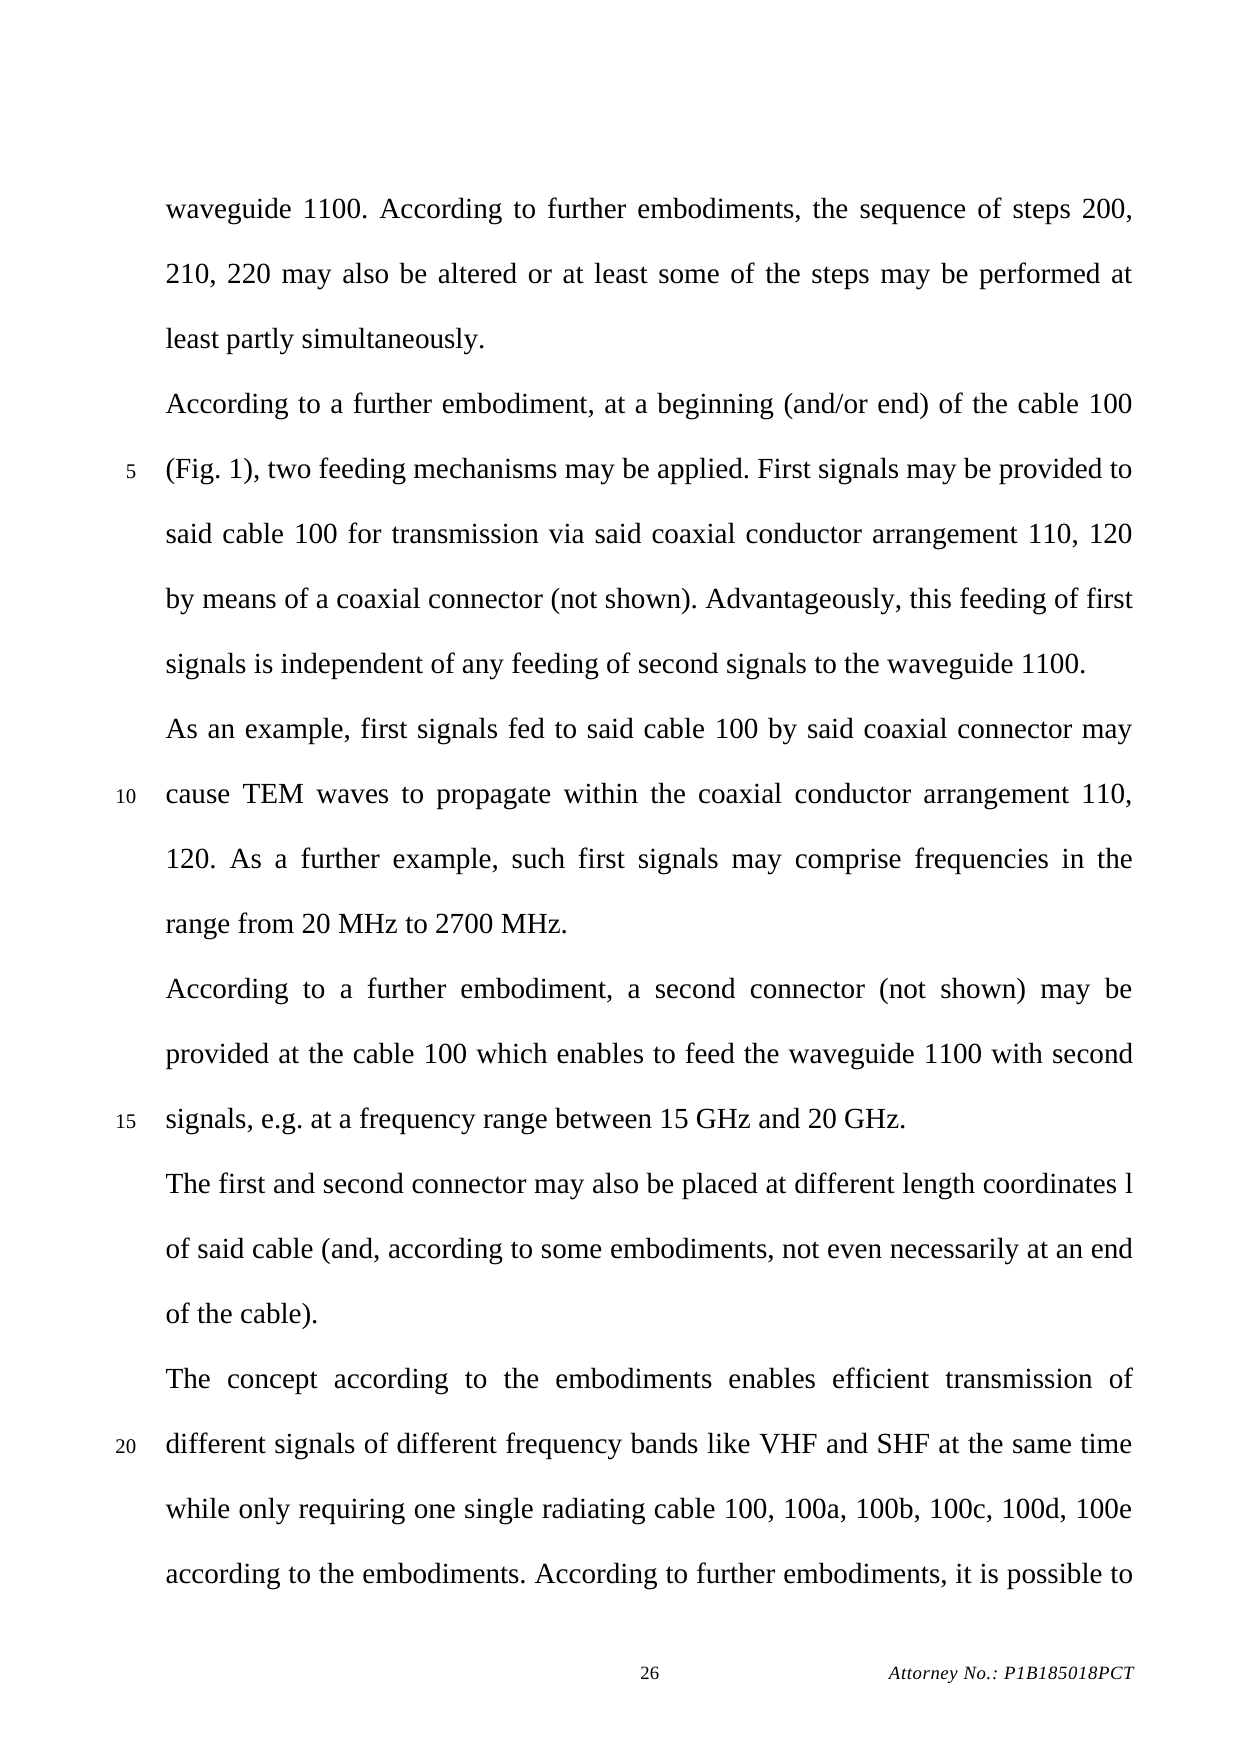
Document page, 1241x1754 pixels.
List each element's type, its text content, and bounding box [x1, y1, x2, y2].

text According to a further embodiment, a second connector (not shown) may be provided at the cable 100 which enables to feed the waveguide 1100 with second signals, e.g. at a frequency range between 15 GHz and 20 GHz. [165, 955, 1134, 1150]
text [165, 175, 1134, 370]
text According to a further embodiment, at a beginning (and/or end) of the cable 100 (Fig. 1), two feeding mechanisms may be applied. First signals may be provided to said cable 100 for transmission via said coaxial conductor arrangement 110, 120 by means of a coaxial connector (not shown). Advantageously, this feeding of first signals is independent of any feeding of second signals to the waveguide 1100. [165, 370, 1134, 695]
text The first and second connector may also be placed at different length coordinates l of said cable (and, according to some embodiments, not even necessarily at an end of the cable). [165, 1150, 1134, 1345]
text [165, 1345, 1134, 1605]
text As an example, first signals fed to said cable 100 by said coaxial connector may cause TEM waves to propagate within the coaxial conductor arrangement 110, 120. As a further example, such first signals may comprise frequencies in the range from 20 MHz to 2700 MHz. [165, 695, 1134, 955]
